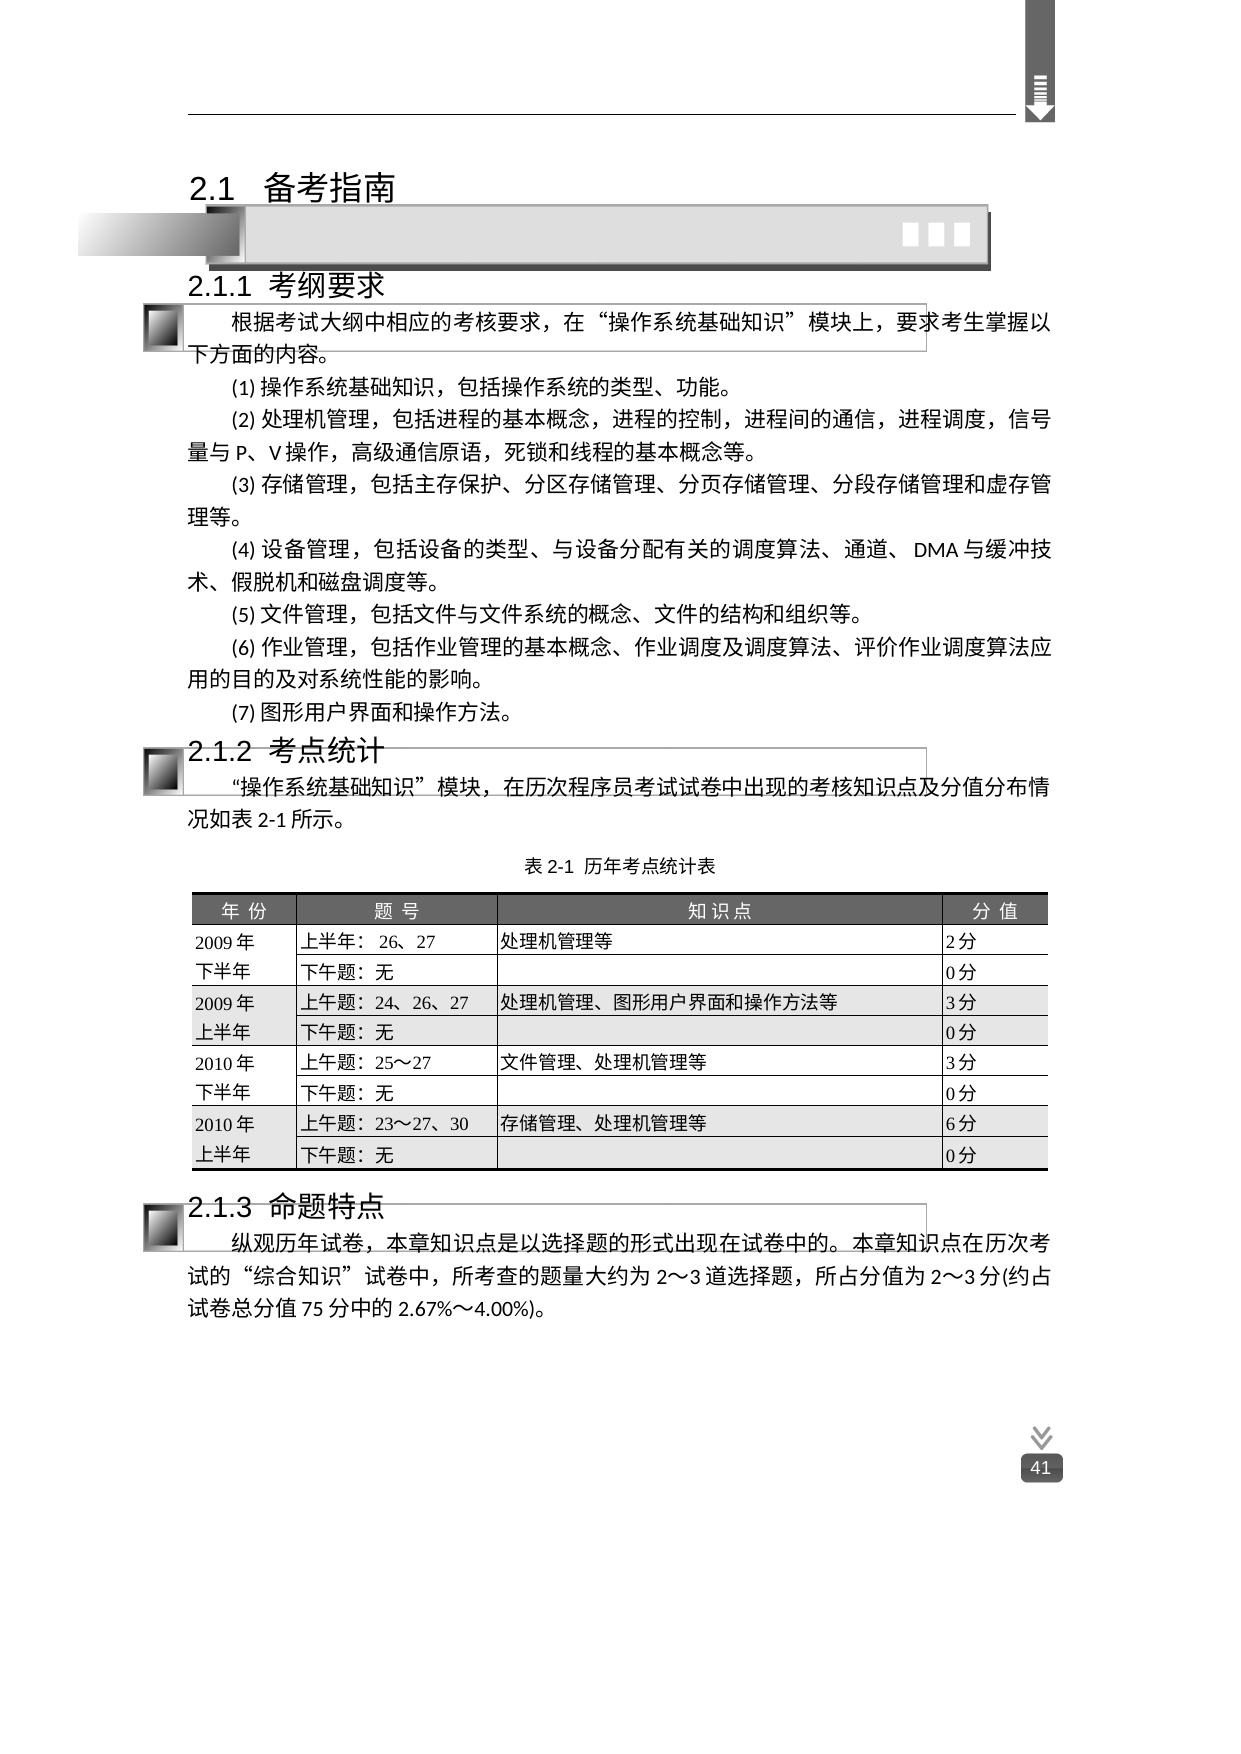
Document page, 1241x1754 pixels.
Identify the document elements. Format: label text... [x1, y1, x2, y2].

text (7) 图形用户界面和操作方法。 [187, 694, 1053, 727]
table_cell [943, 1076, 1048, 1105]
text (6) 作业管理，包括作业管理的基本概念、作业调度及调度算法、评价作业调度算法应用的目的及对系统性能的影响。 [187, 629, 1053, 694]
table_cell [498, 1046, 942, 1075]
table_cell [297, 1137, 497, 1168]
picture [0, 0, 1129, 1571]
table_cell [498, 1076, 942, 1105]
subtitle 表2-1 历年考点统计表 [187, 847, 1053, 879]
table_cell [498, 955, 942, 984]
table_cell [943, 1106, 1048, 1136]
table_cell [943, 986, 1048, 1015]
text (3) 存储管理，包括主存保护、分区存储管理、分页存储管理、分段存储管理和虚存管理等。 [187, 467, 1053, 532]
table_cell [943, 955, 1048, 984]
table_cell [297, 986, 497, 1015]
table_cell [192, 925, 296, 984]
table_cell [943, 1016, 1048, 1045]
subtitle 2.1.3 命题特点 [187, 1183, 1053, 1226]
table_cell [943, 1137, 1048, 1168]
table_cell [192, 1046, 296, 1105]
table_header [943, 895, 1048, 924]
text (1) 操作系统基础知识，包括操作系统的类型、功能。 [187, 369, 1053, 402]
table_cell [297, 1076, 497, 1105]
subtitle 2.1 备考指南 [187, 162, 1053, 210]
subtitle 2.1.2 考点统计 [187, 727, 1053, 769]
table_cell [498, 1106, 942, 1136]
subtitle 2.1.1 考纲要求 [187, 262, 1053, 304]
text (5) 文件管理，包括文件与文件系统的概念、文件的结构和组织等。 [187, 597, 1053, 629]
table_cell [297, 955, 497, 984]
text 纵观历年试卷，本章知识点是以选择题的形式出现在试卷中的。本章知识点在历次考试的“综合知识”试卷中，所考查的题量大约为2～3道选择题，所占分值为2～3分(约占试卷总分值75分中的2.67%～4.00%)。 [187, 1226, 1053, 1323]
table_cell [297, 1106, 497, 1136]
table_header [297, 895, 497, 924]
text (4) 设备管理，包括设备的类型、与设备分配有关的调度算法、通道、DMA与缓冲技术、假脱机和磁盘调度等。 [187, 532, 1053, 597]
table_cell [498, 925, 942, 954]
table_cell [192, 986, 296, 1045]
text (2) 处理机管理，包括进程的基本概念，进程的控制，进程间的通信，进程调度，信号量与P、V操作，高级通信原语，死锁和线程的基本概念等。 [187, 402, 1053, 467]
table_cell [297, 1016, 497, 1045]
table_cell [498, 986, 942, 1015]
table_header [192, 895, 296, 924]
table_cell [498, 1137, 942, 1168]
text “操作系统基础知识”模块，在历次程序员考试试卷中出现的考核知识点及分值分布情况如表2-1所示。 [187, 769, 1053, 834]
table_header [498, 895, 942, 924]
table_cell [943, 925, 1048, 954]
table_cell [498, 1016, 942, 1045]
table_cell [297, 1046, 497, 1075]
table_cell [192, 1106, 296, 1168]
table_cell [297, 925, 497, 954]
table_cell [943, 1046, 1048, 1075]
text 根据考试大纲中相应的考核要求，在“操作系统基础知识”模块上，要求考生掌握以下方面的内容。 [187, 304, 1053, 369]
